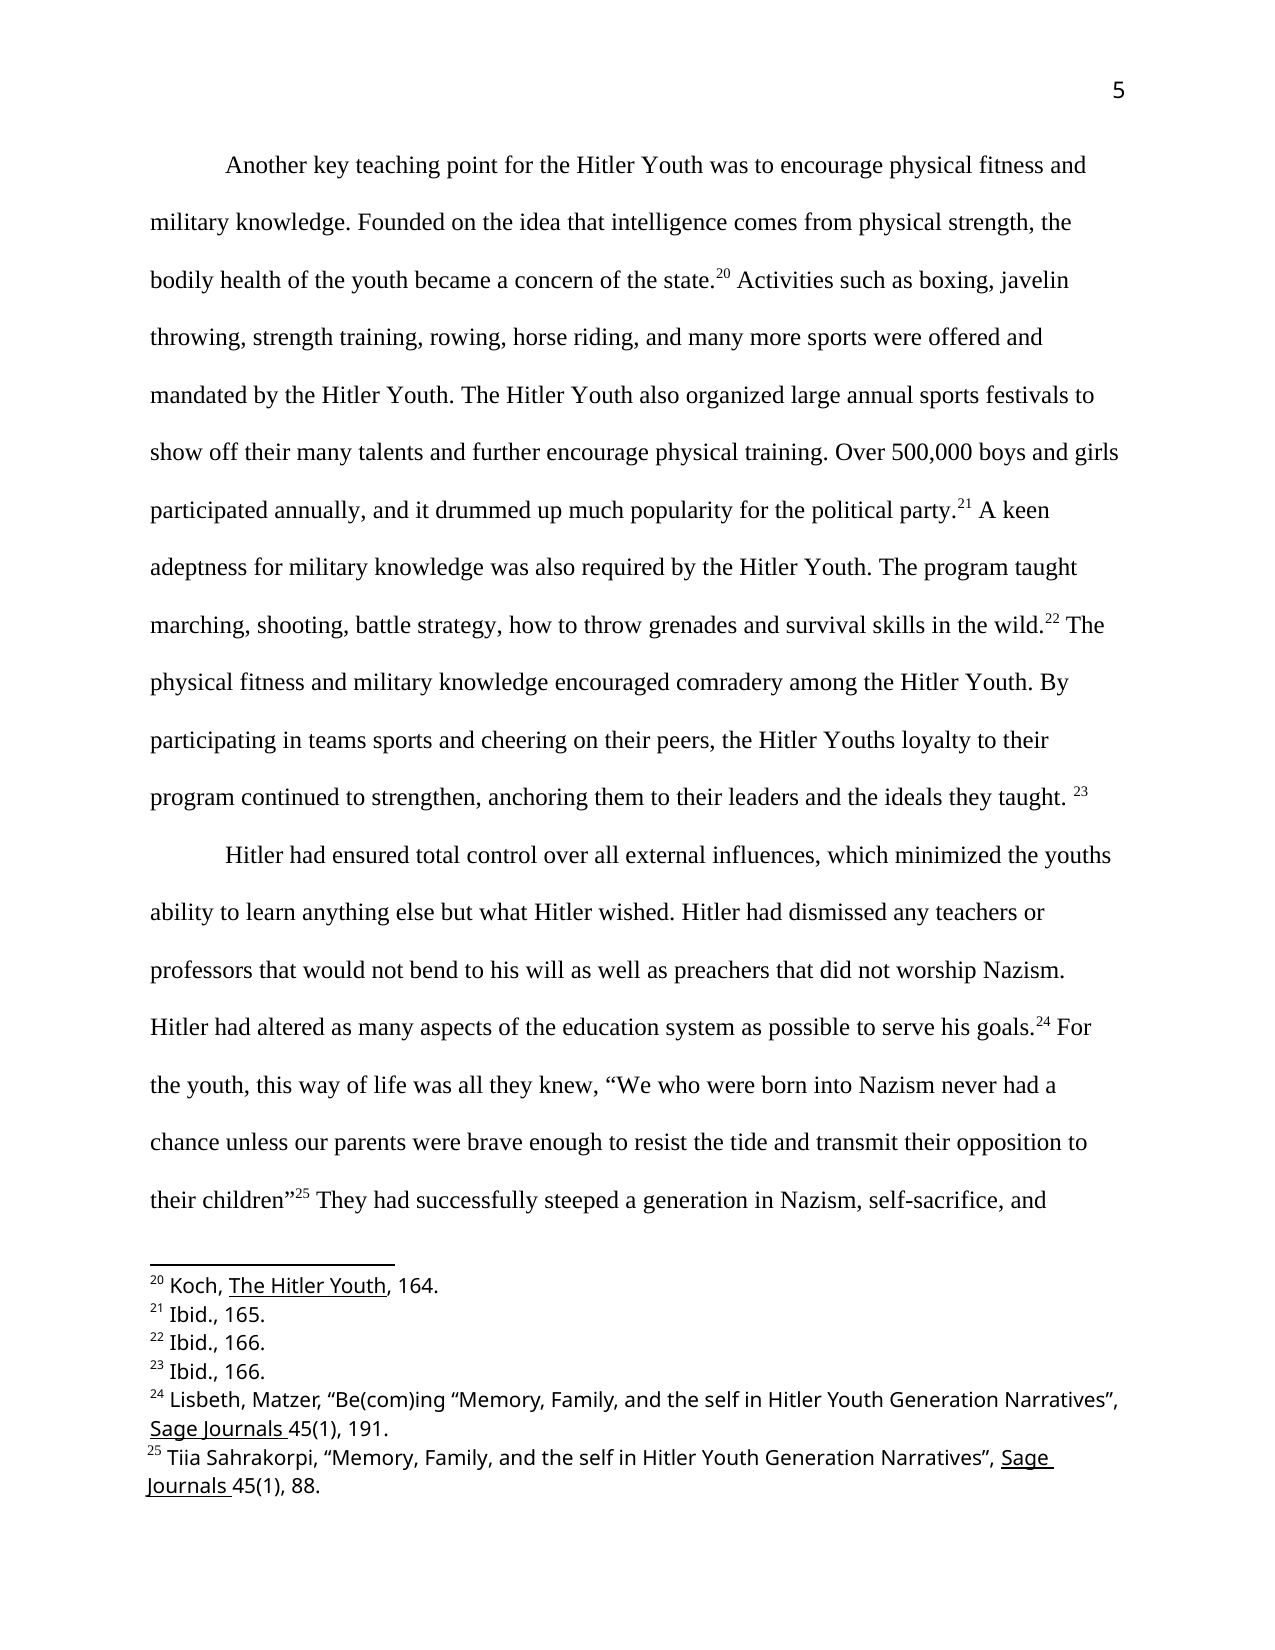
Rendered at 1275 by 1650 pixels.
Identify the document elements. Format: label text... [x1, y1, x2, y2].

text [150, 840, 1125, 1214]
text Another key teaching point for the Hitler Youth was to encourage physical fitness and military knowledge. Founded on the idea that intelligence comes from physical strength, the bodily health of the youth became a concern of the state. Activities such as boxing, javelin throwing, strength training, rowing, horse riding, and many more sports were offered and mandated by the Hitler Youth. The Hitler Youth also organized large annual sports festivals to show off their many talents and further encourage physical training. Over 500,000 boys and girls participated annually, and it drummed up much popularity for the political party. A keen adeptness for military knowledge was also required by the Hitler Youth. The program taught marching, shooting, battle strategy, how to throw grenades and survival skills in the wild. The physical fitness and military knowledge encouraged comradery among the Hitler Youth. By participating in teams sports and cheering on their peers, the Hitler Youths loyalty to their program continued to strengthen, anchoring them to their leaders and the ideals they taught. [150, 150, 1125, 811]
